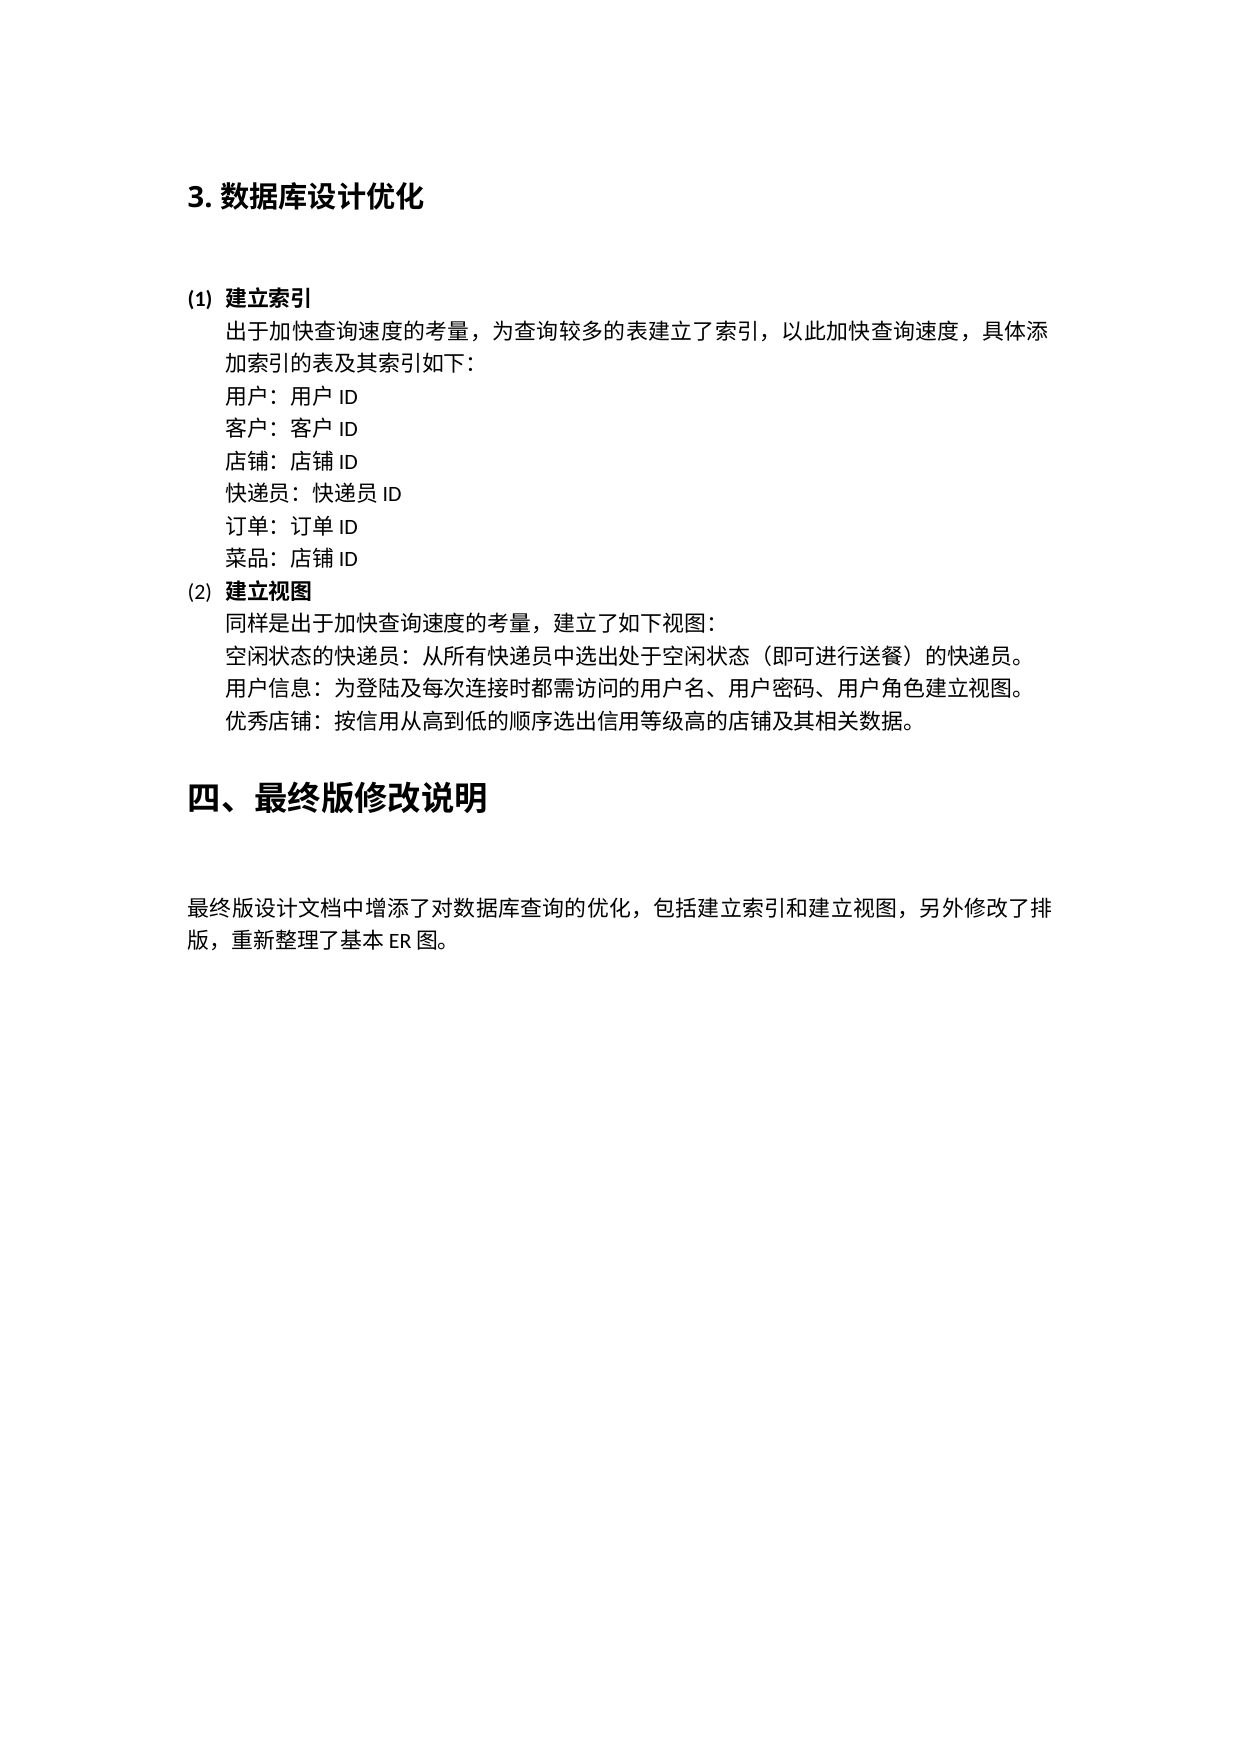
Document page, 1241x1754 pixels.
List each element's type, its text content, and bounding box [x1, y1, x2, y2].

text 最终版设计文档中增添了对数据库查询的优化，包括建立索引和建立视图，另外修改了排版，重新整理了基本ER图。 [187, 890, 1053, 955]
list 同样是出于加快查询速度的考量，建立了如下视图： [225, 606, 1053, 638]
list 订单：订单ID [225, 508, 1053, 541]
subtitle 3. 数据库设计优化 [187, 162, 1053, 227]
list 空闲状态的快递员：从所有快递员中选出处于空闲状态（即可进行送餐）的快递员。 [225, 638, 1053, 671]
list 建立索引 [187, 281, 1053, 313]
list 店铺：店铺ID [225, 443, 1053, 476]
list 用户信息：为登陆及每次连接时都需访问的用户名、用户密码、用户角色建立视图。 [225, 671, 1053, 703]
list 优秀店铺：按信用从高到低的顺序选出信用等级高的店铺及其相关数据。 [225, 703, 1053, 736]
list 建立视图 [187, 573, 1053, 606]
list 菜品：店铺ID [225, 541, 1053, 573]
list 用户：用户ID [225, 378, 1053, 411]
list 出于加快查询速度的考量，为查询较多的表建立了索引，以此加快查询速度，具体添加索引的表及其索引如下： [225, 313, 1053, 378]
subtitle 四、最终版修改说明 [187, 763, 1053, 828]
list 快递员：快递员ID [225, 476, 1053, 508]
list 客户：客户ID [225, 411, 1053, 443]
